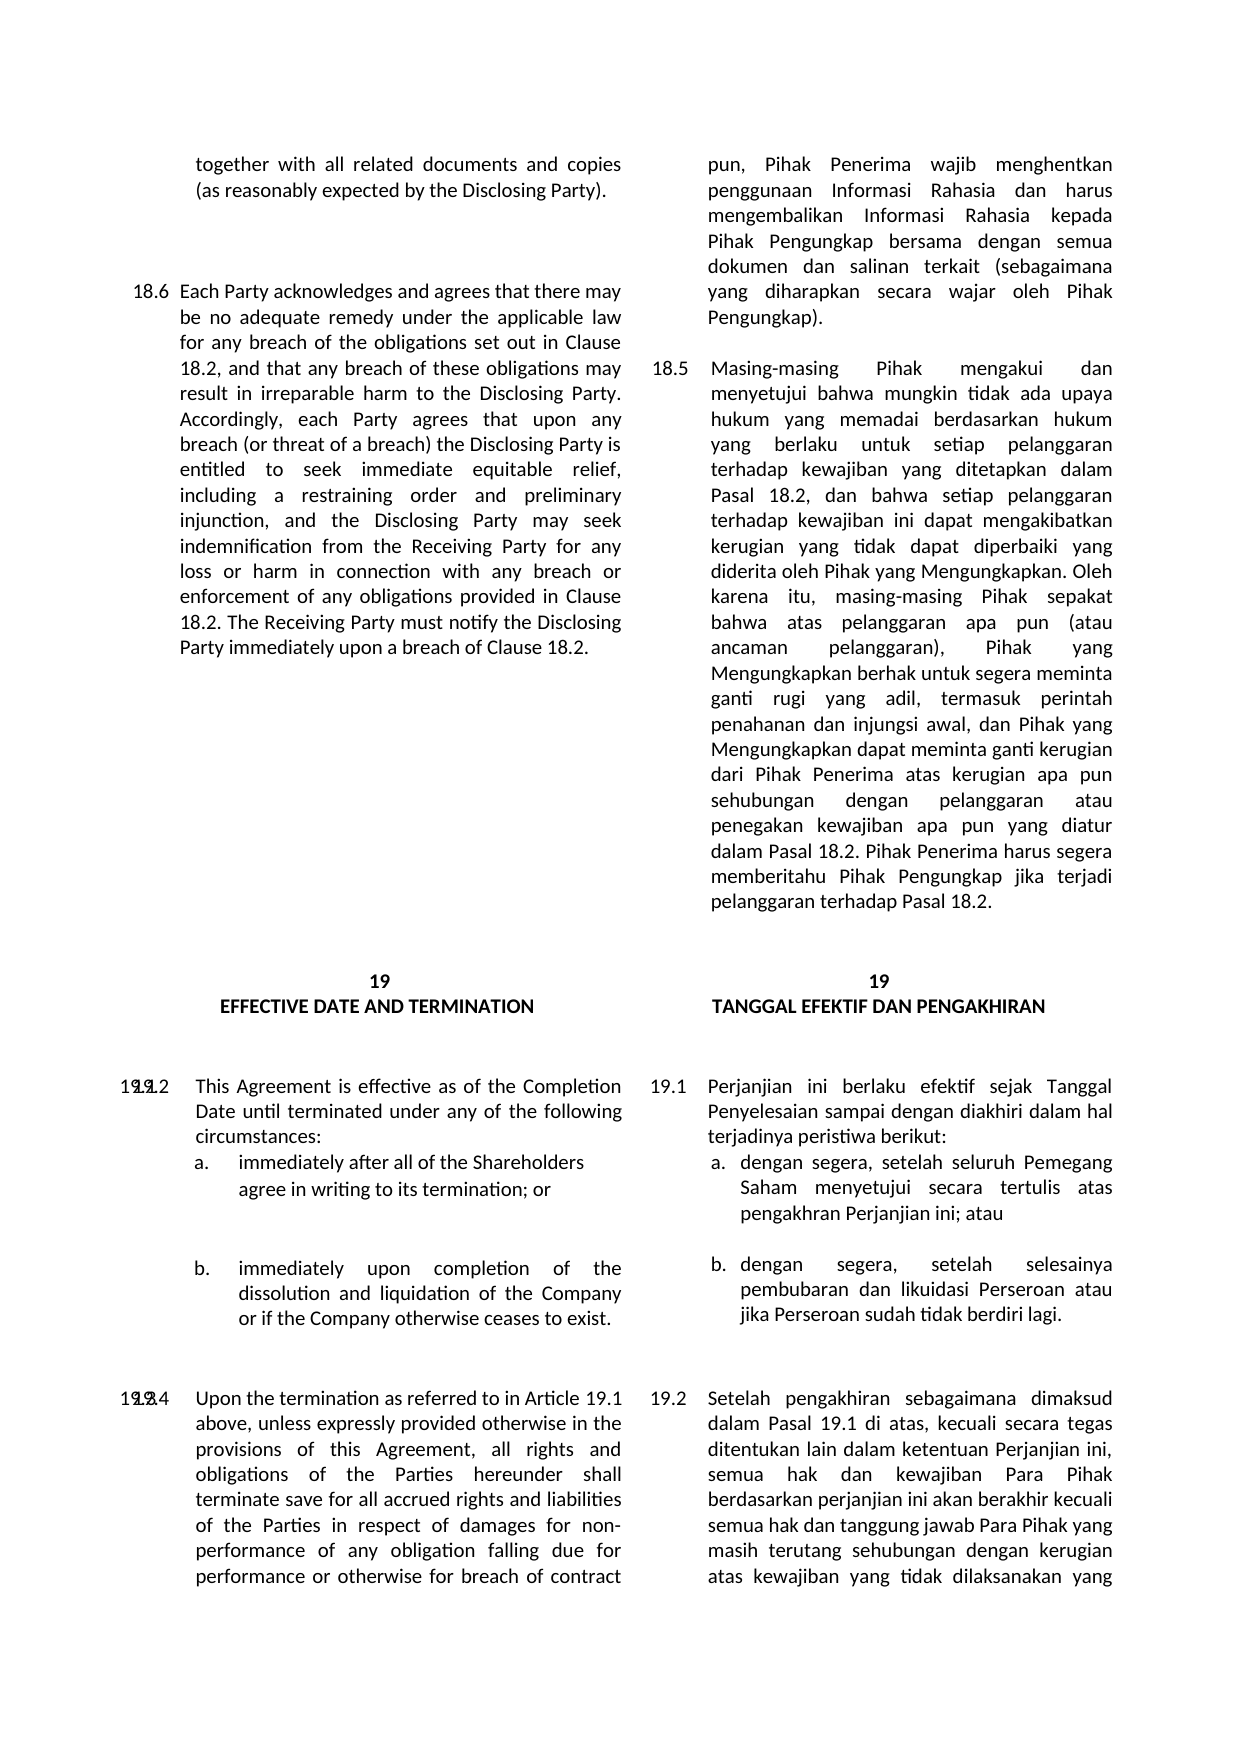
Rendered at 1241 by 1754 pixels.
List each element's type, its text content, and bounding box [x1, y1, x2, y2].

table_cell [633, 150, 1124, 966]
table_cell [633, 1383, 1124, 1590]
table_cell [121, 1383, 633, 1590]
table_cell This Agreement is effective as of the Completion Date until terminated under any of the following circumstances: immediately after all of the Shareholders agree in writing to its termination; or immediately upon completion of the dissolution and liquidation of the Company or if the Company otherwise ceases to exist. [121, 1071, 633, 1383]
table_cell Perjanjian ini berlaku efektif sejak Tanggal Penyelesaian sampai dengan diakhiri dalam hal terjadinya peristiwa berikut: dengan segera, setelah seluruh Pemegang Saham menyetujui secara tertulis atas pengakhran Perjanjian ini; atau dengan segera, setelah selesainya pembubaran dan likuidasi Perseroan atau jika Perseroan sudah tidak berdiri lagi. [633, 1071, 1124, 1383]
table_cell 19 TANGGAL EFEKTIF DAN PENGAKHIRAN [633, 966, 1124, 1071]
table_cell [121, 150, 633, 966]
table_cell 19 EFFECTIVE DATE AND TERMINATION [121, 966, 633, 1071]
